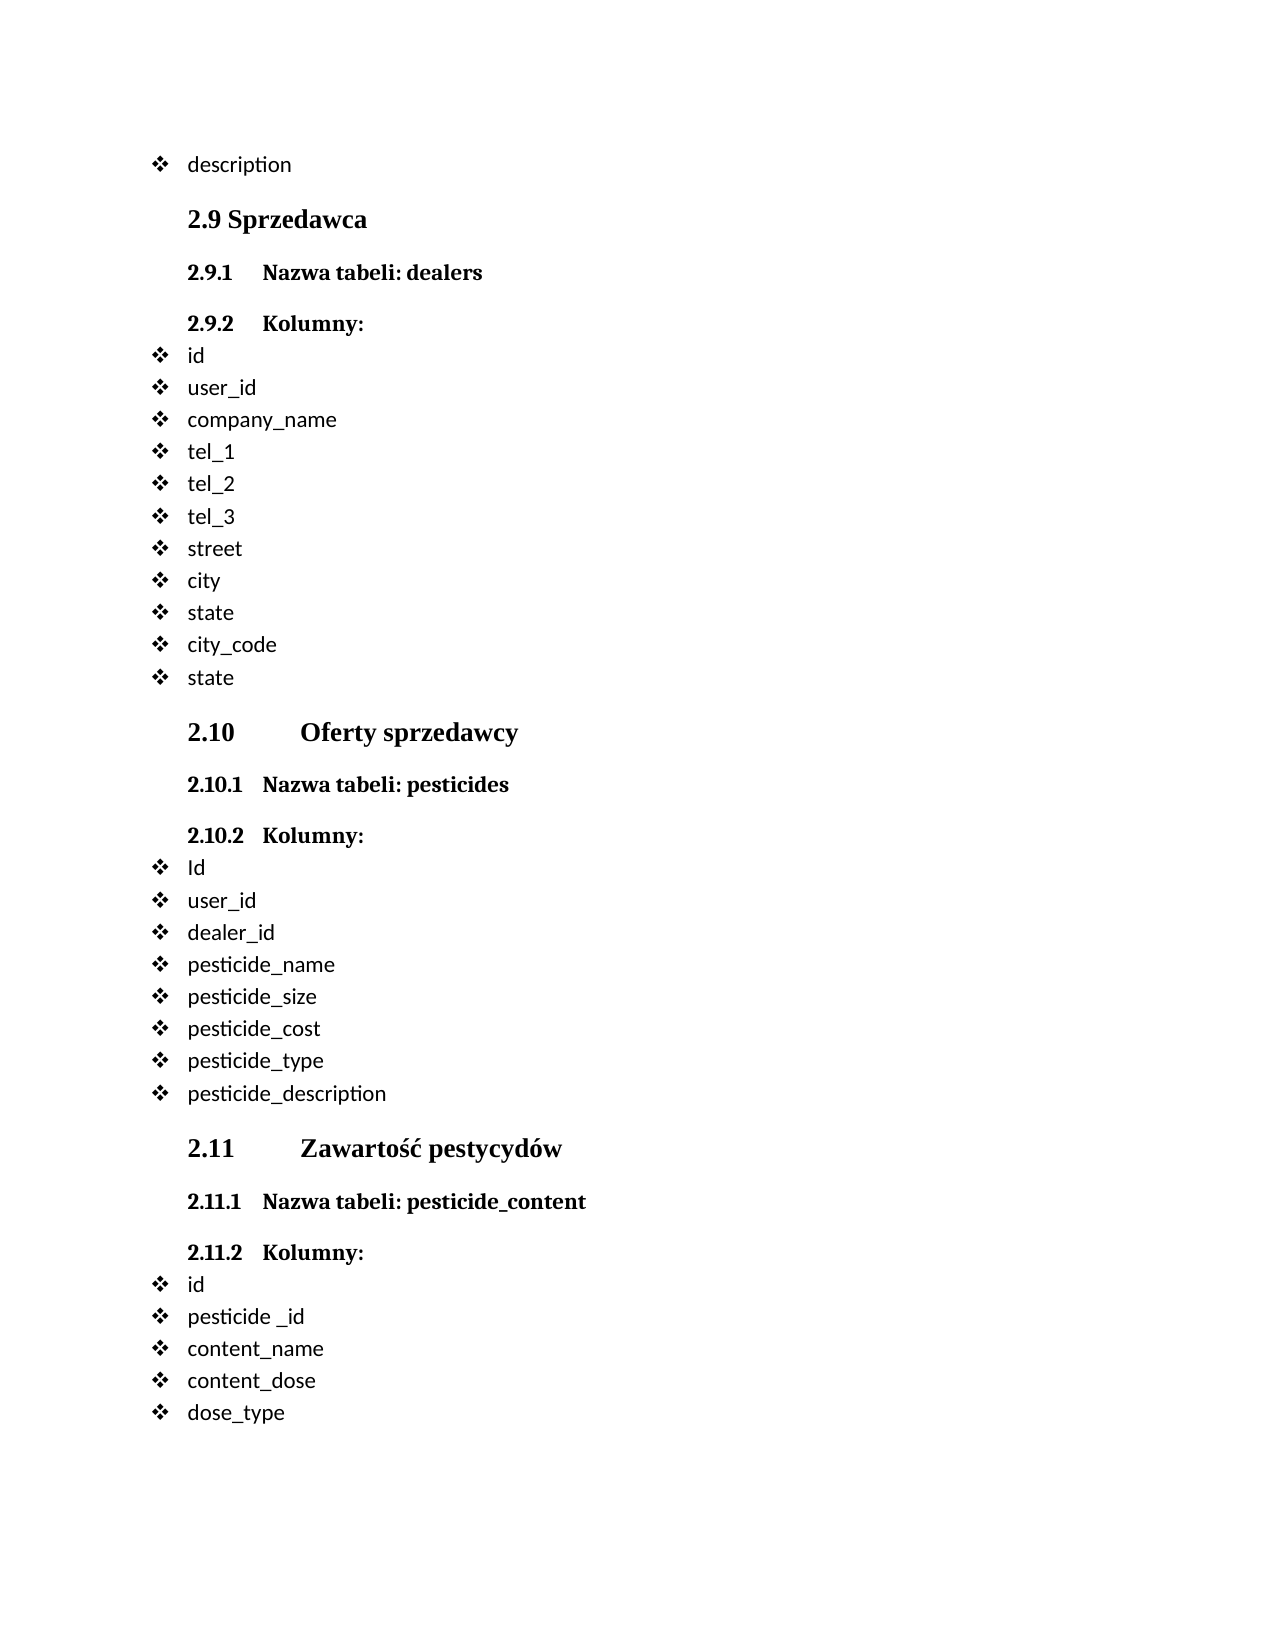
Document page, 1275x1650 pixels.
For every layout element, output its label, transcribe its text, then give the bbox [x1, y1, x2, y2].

list state [150, 663, 1125, 691]
list id [150, 1270, 1125, 1298]
list description [150, 150, 1125, 178]
list company_name [150, 405, 1125, 433]
list pesticide_cost [150, 1014, 1125, 1042]
list pesticide_type [150, 1047, 1125, 1075]
subtitle Kolumny: [187, 311, 1125, 337]
subtitle Kolumny: [187, 1239, 1125, 1266]
list user_id [150, 886, 1125, 914]
subtitle Sprzedawca [187, 203, 1125, 234]
subtitle Nazwa tabeli: pesticide_content [187, 1188, 1125, 1215]
list state [150, 598, 1125, 626]
list tel_1 [150, 437, 1125, 465]
list dealer_id [150, 918, 1125, 946]
list pesticide _id [150, 1302, 1125, 1330]
subtitle Oferty sprzedawcy [187, 716, 1125, 747]
list street [150, 534, 1125, 562]
list pesticide_description [150, 1079, 1125, 1107]
list city [150, 566, 1125, 594]
subtitle Kolumny: [187, 823, 1125, 850]
list dose_type [150, 1398, 1125, 1426]
list tel_3 [150, 502, 1125, 530]
subtitle Nazwa tabeli: dealers [187, 259, 1125, 286]
list user_id [150, 373, 1125, 401]
list city_code [150, 631, 1125, 658]
list id [150, 341, 1125, 369]
list Id [150, 853, 1125, 882]
list tel_2 [150, 469, 1125, 498]
subtitle Nazwa tabeli: pesticides [187, 772, 1125, 799]
list pesticide_size [150, 982, 1125, 1010]
list content_dose [150, 1366, 1125, 1394]
subtitle Zawartość pestycydów [187, 1132, 1125, 1163]
list content_name [150, 1334, 1125, 1362]
list pesticide_name [150, 950, 1125, 978]
